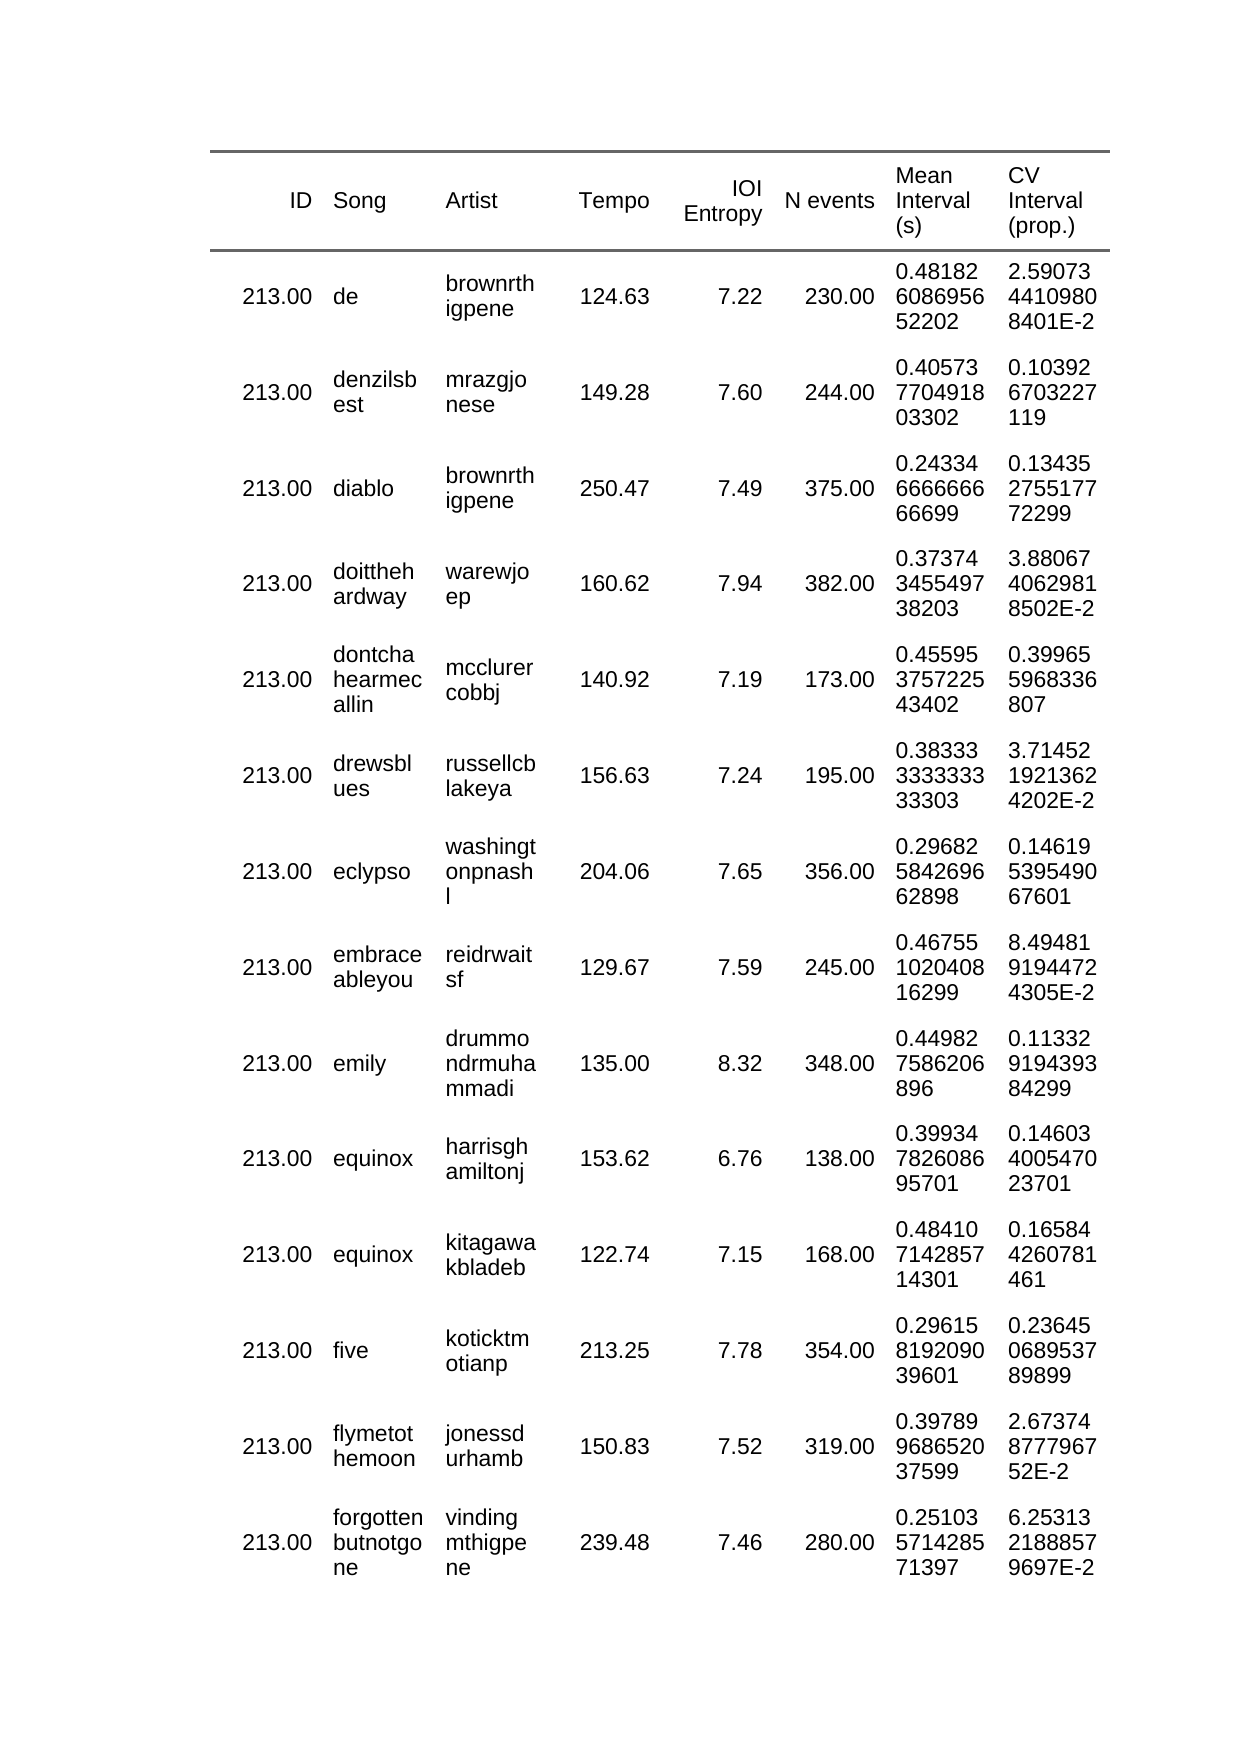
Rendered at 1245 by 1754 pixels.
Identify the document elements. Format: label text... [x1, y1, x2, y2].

table_header IOI Entropy [660, 153, 772, 249]
table_header CV Interval (prop.) [998, 153, 1110, 249]
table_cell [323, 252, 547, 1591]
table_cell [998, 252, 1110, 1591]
table_header Song [323, 153, 435, 249]
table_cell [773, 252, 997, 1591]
table_header Tempo [548, 153, 660, 249]
table_header N events [773, 153, 885, 249]
table_header ID [210, 153, 322, 249]
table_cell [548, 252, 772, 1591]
table_header Artist [435, 153, 547, 249]
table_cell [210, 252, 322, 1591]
table_header Mean Interval (s) [885, 153, 997, 249]
